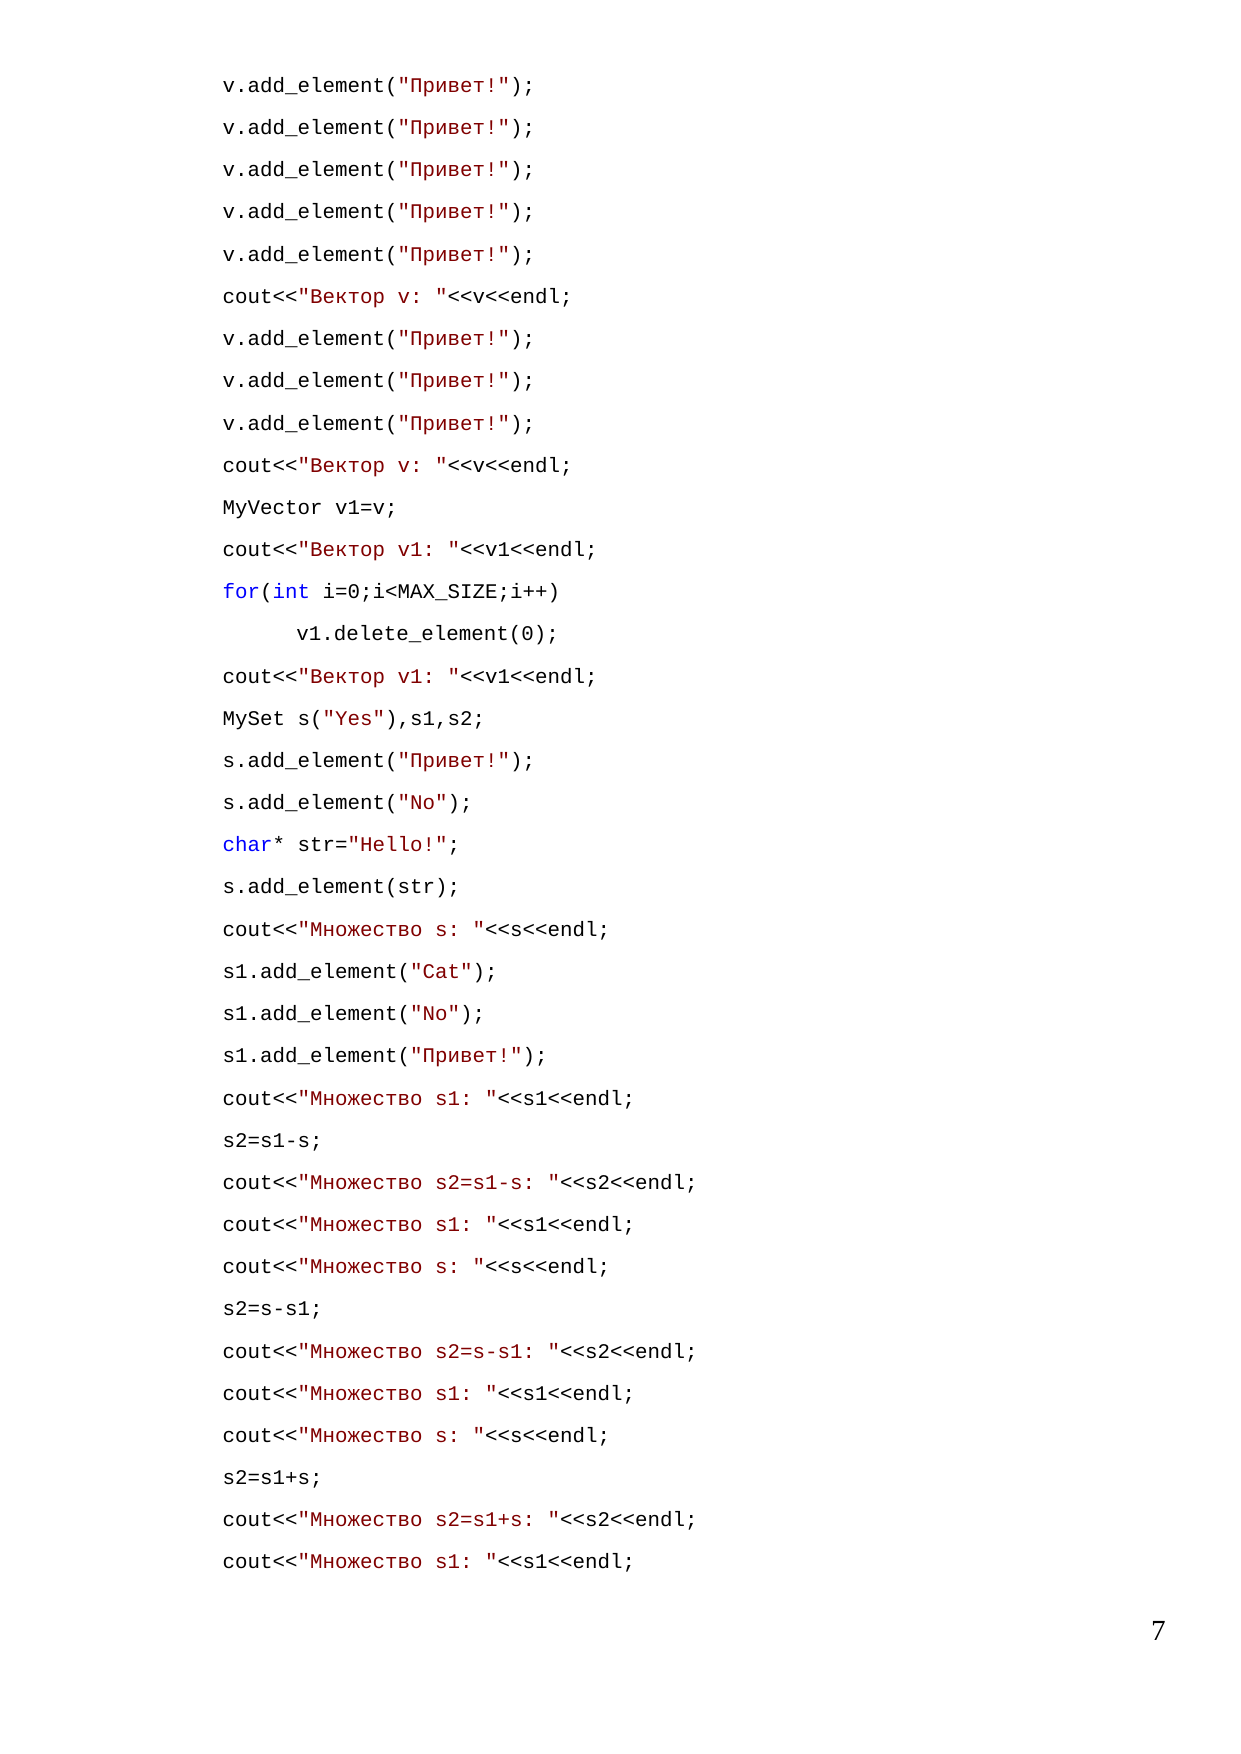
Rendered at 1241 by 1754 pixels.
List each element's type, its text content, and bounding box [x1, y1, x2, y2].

text cout<<"Вектор v: "<<v<<endl; [75, 286, 1165, 309]
text cout<<"Вектор v1: "<<v1<<endl; [75, 666, 1165, 689]
text cout<<"Множество s1: "<<s1<<endl; [75, 1214, 1165, 1238]
text cout<<"Множество s1: "<<s1<<endl; [75, 1383, 1165, 1406]
text s2=s1+s; [75, 1467, 1165, 1491]
text cout<<"Множество s2=s1-s: "<<s2<<endl; [75, 1172, 1165, 1196]
text cout<<"Множество s2=s1+s: "<<s2<<endl; [75, 1509, 1165, 1533]
text cout<<"Множество s1: "<<s1<<endl; [75, 1087, 1165, 1111]
text v.add_element("Привет!"); [75, 244, 1165, 267]
text cout<<"Множество s1: "<<s1<<endl; [75, 1552, 1165, 1575]
text s1.add_element("No"); [75, 1003, 1165, 1027]
text v1.delete_element(0); [75, 623, 1165, 647]
text v.add_element("Привет!"); [75, 328, 1165, 352]
text cout<<"Множество s: "<<s<<endl; [75, 919, 1165, 942]
text v.add_element("Привет!"); [75, 117, 1165, 141]
text cout<<"Множество s: "<<s<<endl; [75, 1425, 1165, 1449]
text for(int i=0;i<MAX_SIZE;i++) [75, 581, 1165, 605]
text MySet s("Yes"),s1,s2; [75, 708, 1165, 731]
text s2=s-s1; [75, 1298, 1165, 1322]
text cout<<"Множество s: "<<s<<endl; [75, 1256, 1165, 1280]
text v.add_element("Привет!"); [75, 412, 1165, 436]
text v.add_element("Привет!"); [75, 202, 1165, 225]
text s.add_element("No"); [75, 792, 1165, 816]
text v.add_element("Привет!"); [75, 370, 1165, 394]
text MyVector v1=v; [75, 497, 1165, 521]
text s2=s1-s; [75, 1130, 1165, 1153]
text cout<<"Множество s2=s-s1: "<<s2<<endl; [75, 1341, 1165, 1364]
text s1.add_element("Cat"); [75, 961, 1165, 984]
text v.add_element("Привет!"); [75, 75, 1165, 99]
text s.add_element(str); [75, 877, 1165, 900]
text v.add_element("Привет!"); [75, 159, 1165, 183]
text char* str="Hello!"; [75, 834, 1165, 858]
text s1.add_element("Привет!"); [75, 1045, 1165, 1069]
text cout<<"Вектор v: "<<v<<endl; [75, 455, 1165, 478]
text s.add_element("Привет!"); [75, 750, 1165, 774]
text cout<<"Вектор v1: "<<v1<<endl; [75, 539, 1165, 563]
